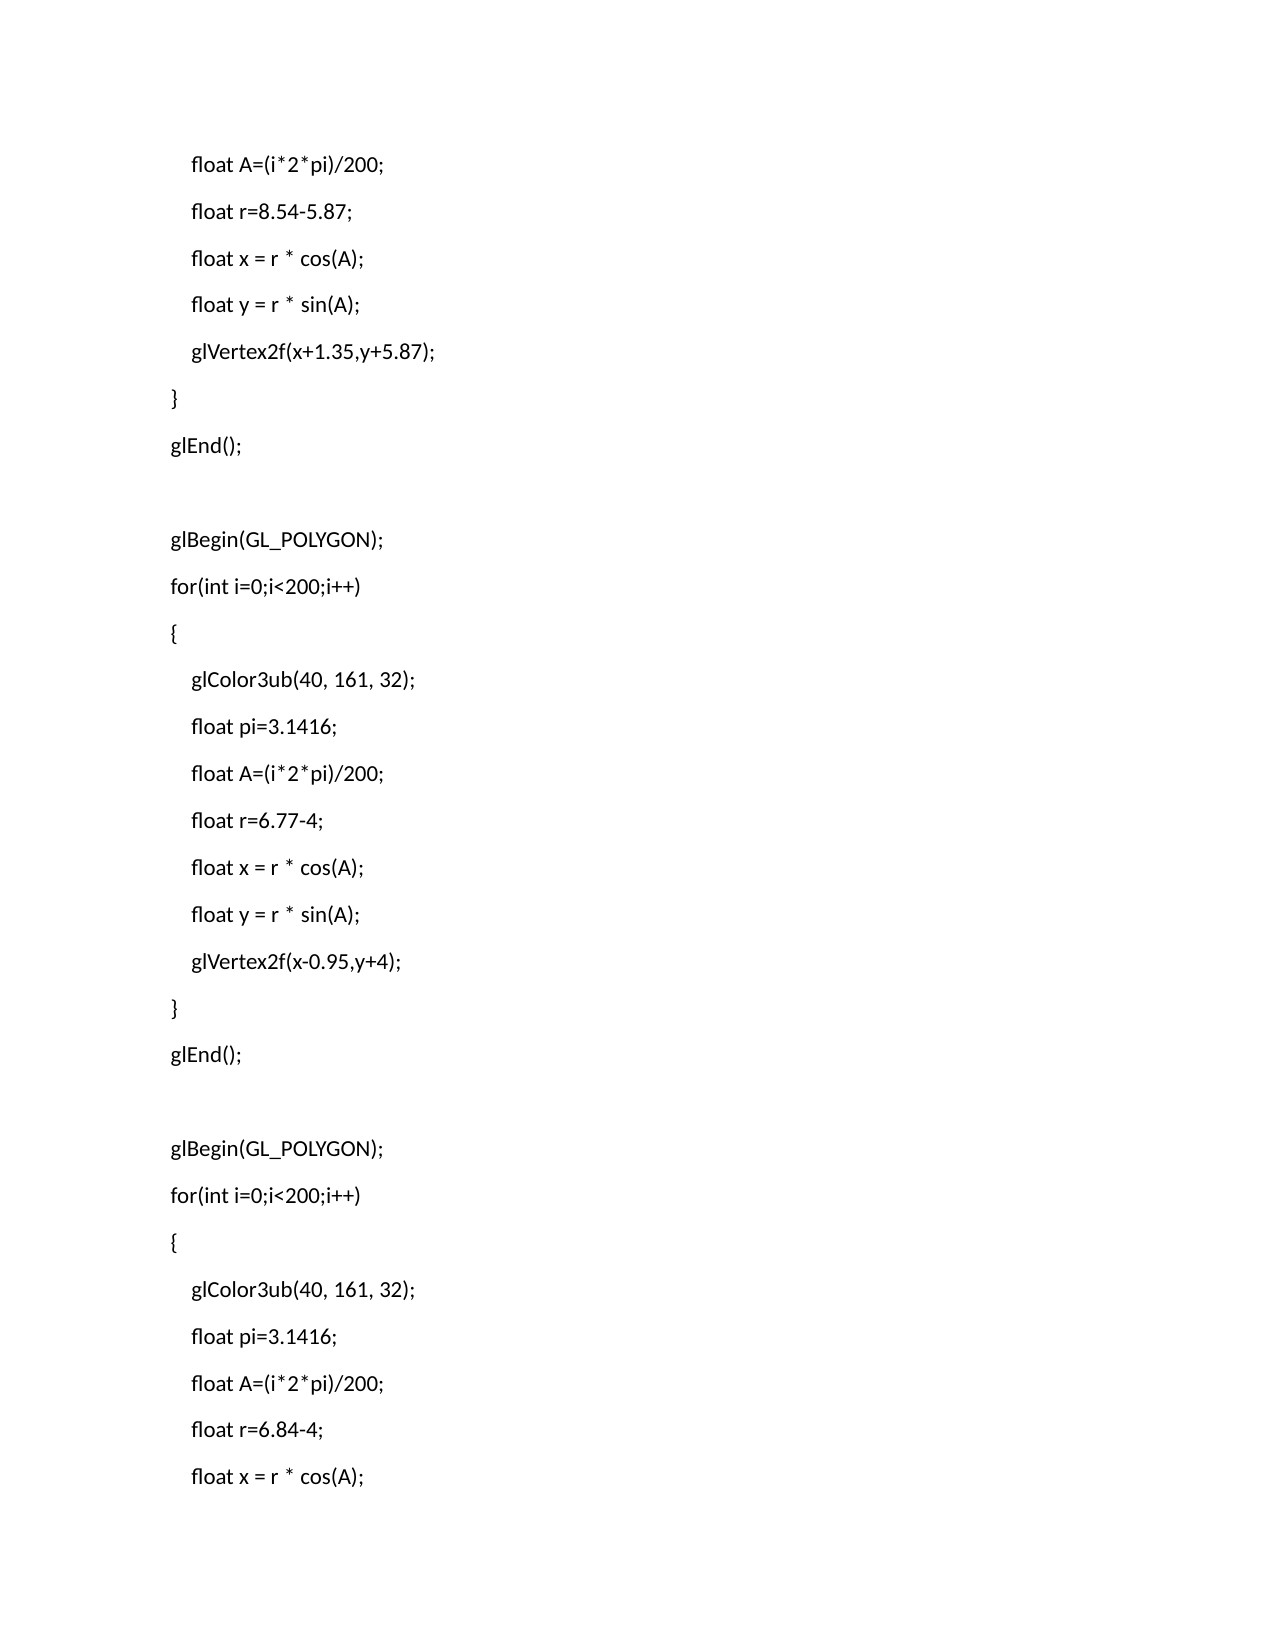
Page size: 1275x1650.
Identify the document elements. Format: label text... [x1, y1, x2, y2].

text float y = r * sin(A); [150, 900, 1125, 928]
text for(int i=0;i<200;i++) [150, 1181, 1125, 1209]
text glBegin(GL_POLYGON); [150, 525, 1125, 553]
text glVertex2f(x+1.35,y+5.87); [150, 337, 1125, 366]
text float A=(i*2*pi)/200; [150, 759, 1125, 787]
text float x = r * cos(A); [150, 853, 1125, 881]
text glColor3ub(40, 161, 32); [150, 666, 1125, 694]
text float r=8.54-5.87; [150, 197, 1125, 225]
text float pi=3.1416; [150, 712, 1125, 741]
text glBegin(GL_POLYGON); [150, 1134, 1125, 1162]
text float y = r * sin(A); [150, 291, 1125, 319]
text float x = r * cos(A); [150, 1462, 1125, 1491]
text float x = r * cos(A); [150, 244, 1125, 272]
text { [150, 619, 1125, 647]
text { [150, 1228, 1125, 1256]
text } [150, 384, 1125, 412]
text glEnd(); [150, 1041, 1125, 1069]
text float r=6.77-4; [150, 806, 1125, 834]
text float A=(i*2*pi)/200; [150, 1369, 1125, 1397]
text float r=6.84-4; [150, 1416, 1125, 1444]
text float pi=3.1416; [150, 1322, 1125, 1350]
text glVertex2f(x-0.95,y+4); [150, 947, 1125, 975]
text } [150, 994, 1125, 1022]
text glColor3ub(40, 161, 32); [150, 1275, 1125, 1303]
text float A=(i*2*pi)/200; [150, 150, 1125, 178]
text glEnd(); [150, 431, 1125, 459]
text for(int i=0;i<200;i++) [150, 572, 1125, 600]
